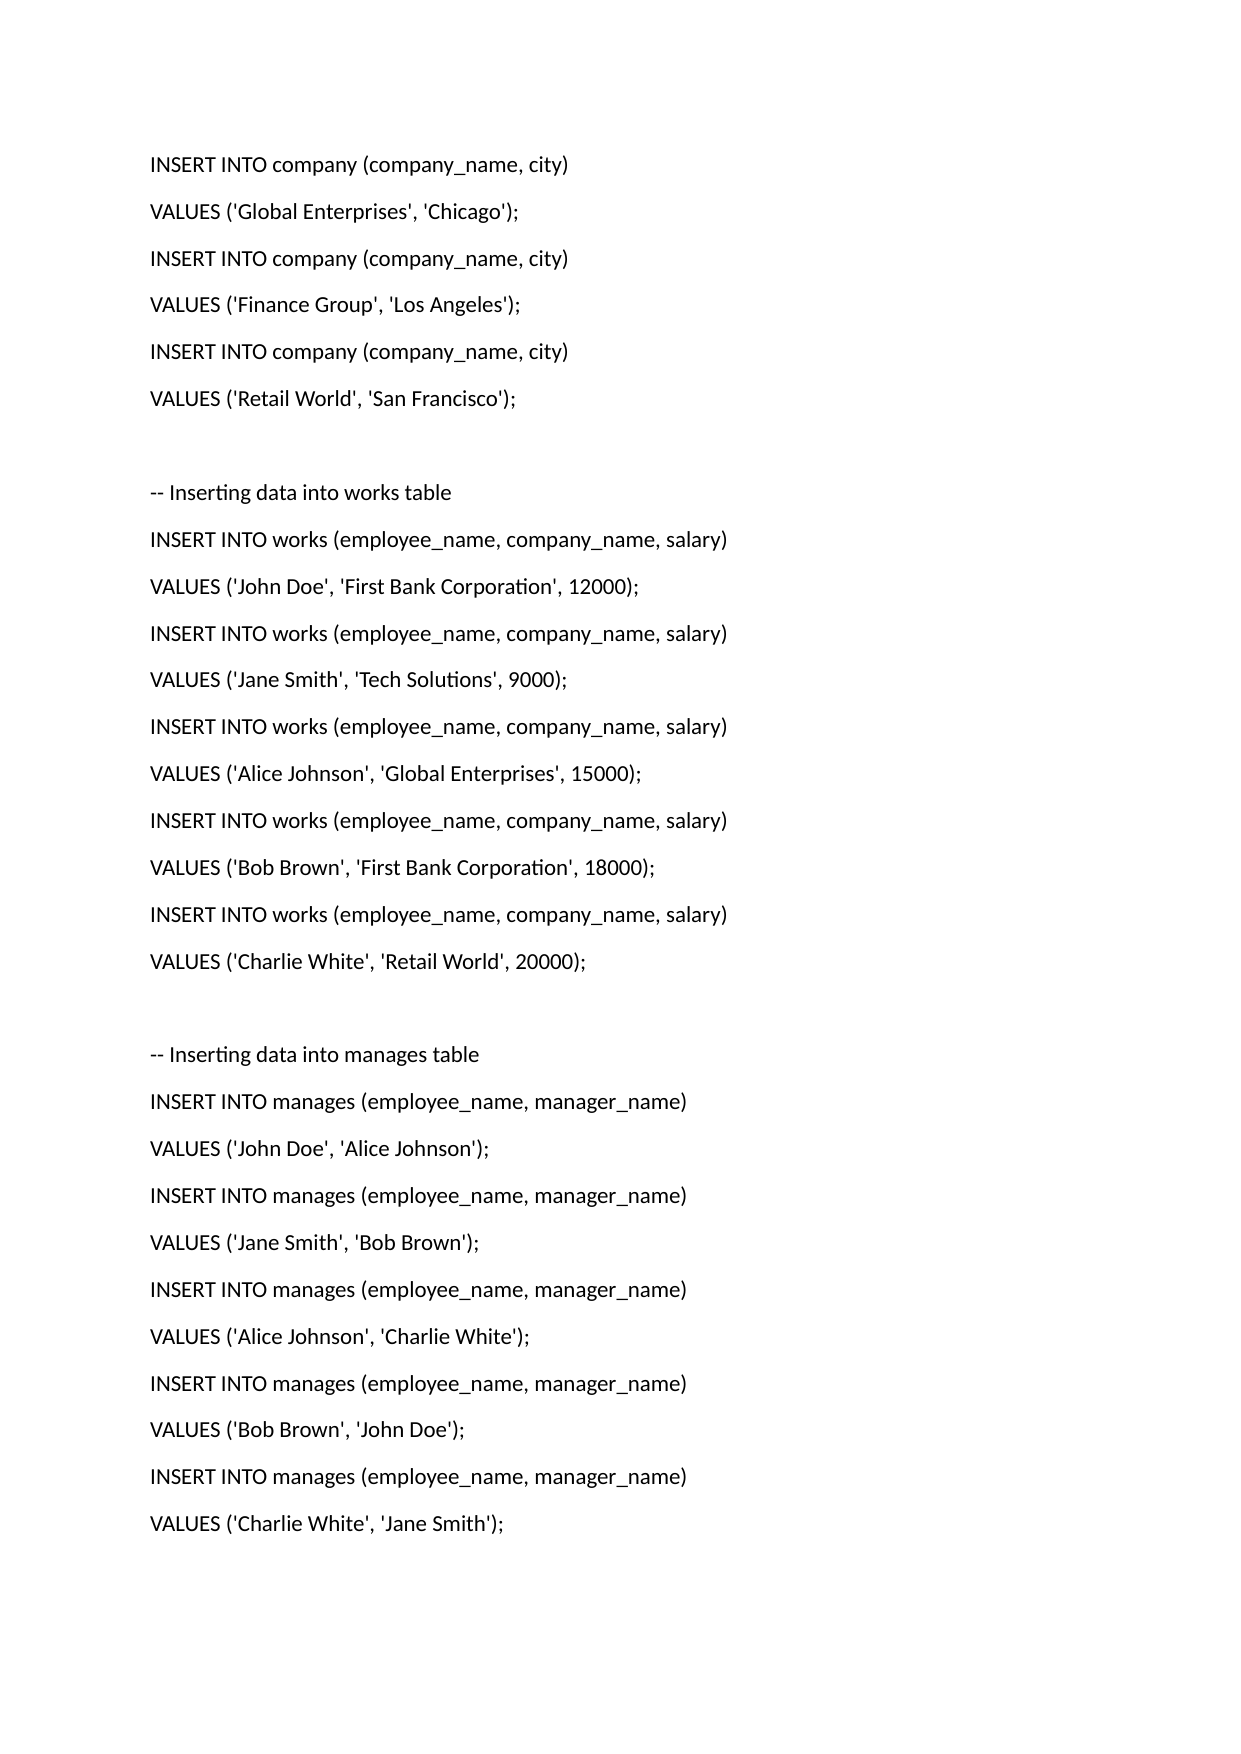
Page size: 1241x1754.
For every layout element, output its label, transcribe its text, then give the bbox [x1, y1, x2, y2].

text VALUES ('Alice Johnson', 'Global Enterprises', 15000); [150, 759, 1090, 787]
text INSERT INTO manages (employee_name, manager_name) [150, 1462, 1090, 1491]
text INSERT INTO works (employee_name, company_name, salary) [150, 900, 1090, 928]
text INSERT INTO manages (employee_name, manager_name) [150, 1275, 1090, 1303]
text VALUES ('Jane Smith', 'Bob Brown'); [150, 1228, 1090, 1256]
text VALUES ('Jane Smith', 'Tech Solutions', 9000); [150, 666, 1090, 694]
text VALUES ('Finance Group', 'Los Angeles'); [150, 291, 1090, 319]
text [150, 150, 1090, 178]
text VALUES ('Bob Brown', 'John Doe'); [150, 1416, 1090, 1444]
text VALUES ('Charlie White', 'Jane Smith'); [150, 1509, 1090, 1537]
text VALUES ('Retail World', 'San Francisco'); [150, 384, 1090, 412]
text VALUES ('Bob Brown', 'First Bank Corporation', 18000); [150, 853, 1090, 881]
text INSERT INTO works (employee_name, company_name, salary) [150, 525, 1090, 553]
text VALUES ('Global Enterprises', 'Chicago'); [150, 197, 1090, 225]
text -- Inserting data into manages table [150, 1041, 1090, 1069]
text INSERT INTO manages (employee_name, manager_name) [150, 1087, 1090, 1116]
text INSERT INTO works (employee_name, company_name, salary) [150, 619, 1090, 647]
text VALUES ('Alice Johnson', 'Charlie White'); [150, 1322, 1090, 1350]
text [150, 244, 1090, 272]
text INSERT INTO works (employee_name, company_name, salary) [150, 806, 1090, 834]
text VALUES ('Charlie White', 'Retail World', 20000); [150, 947, 1090, 975]
text INSERT INTO company (company_name, city) [150, 337, 1090, 366]
text INSERT INTO works (employee_name, company_name, salary) [150, 712, 1090, 741]
text INSERT INTO manages (employee_name, manager_name) [150, 1369, 1090, 1397]
text VALUES ('John Doe', 'First Bank Corporation', 12000); [150, 572, 1090, 600]
text -- Inserting data into works table [150, 478, 1090, 506]
text VALUES ('John Doe', 'Alice Johnson'); [150, 1134, 1090, 1162]
text INSERT INTO manages (employee_name, manager_name) [150, 1181, 1090, 1209]
